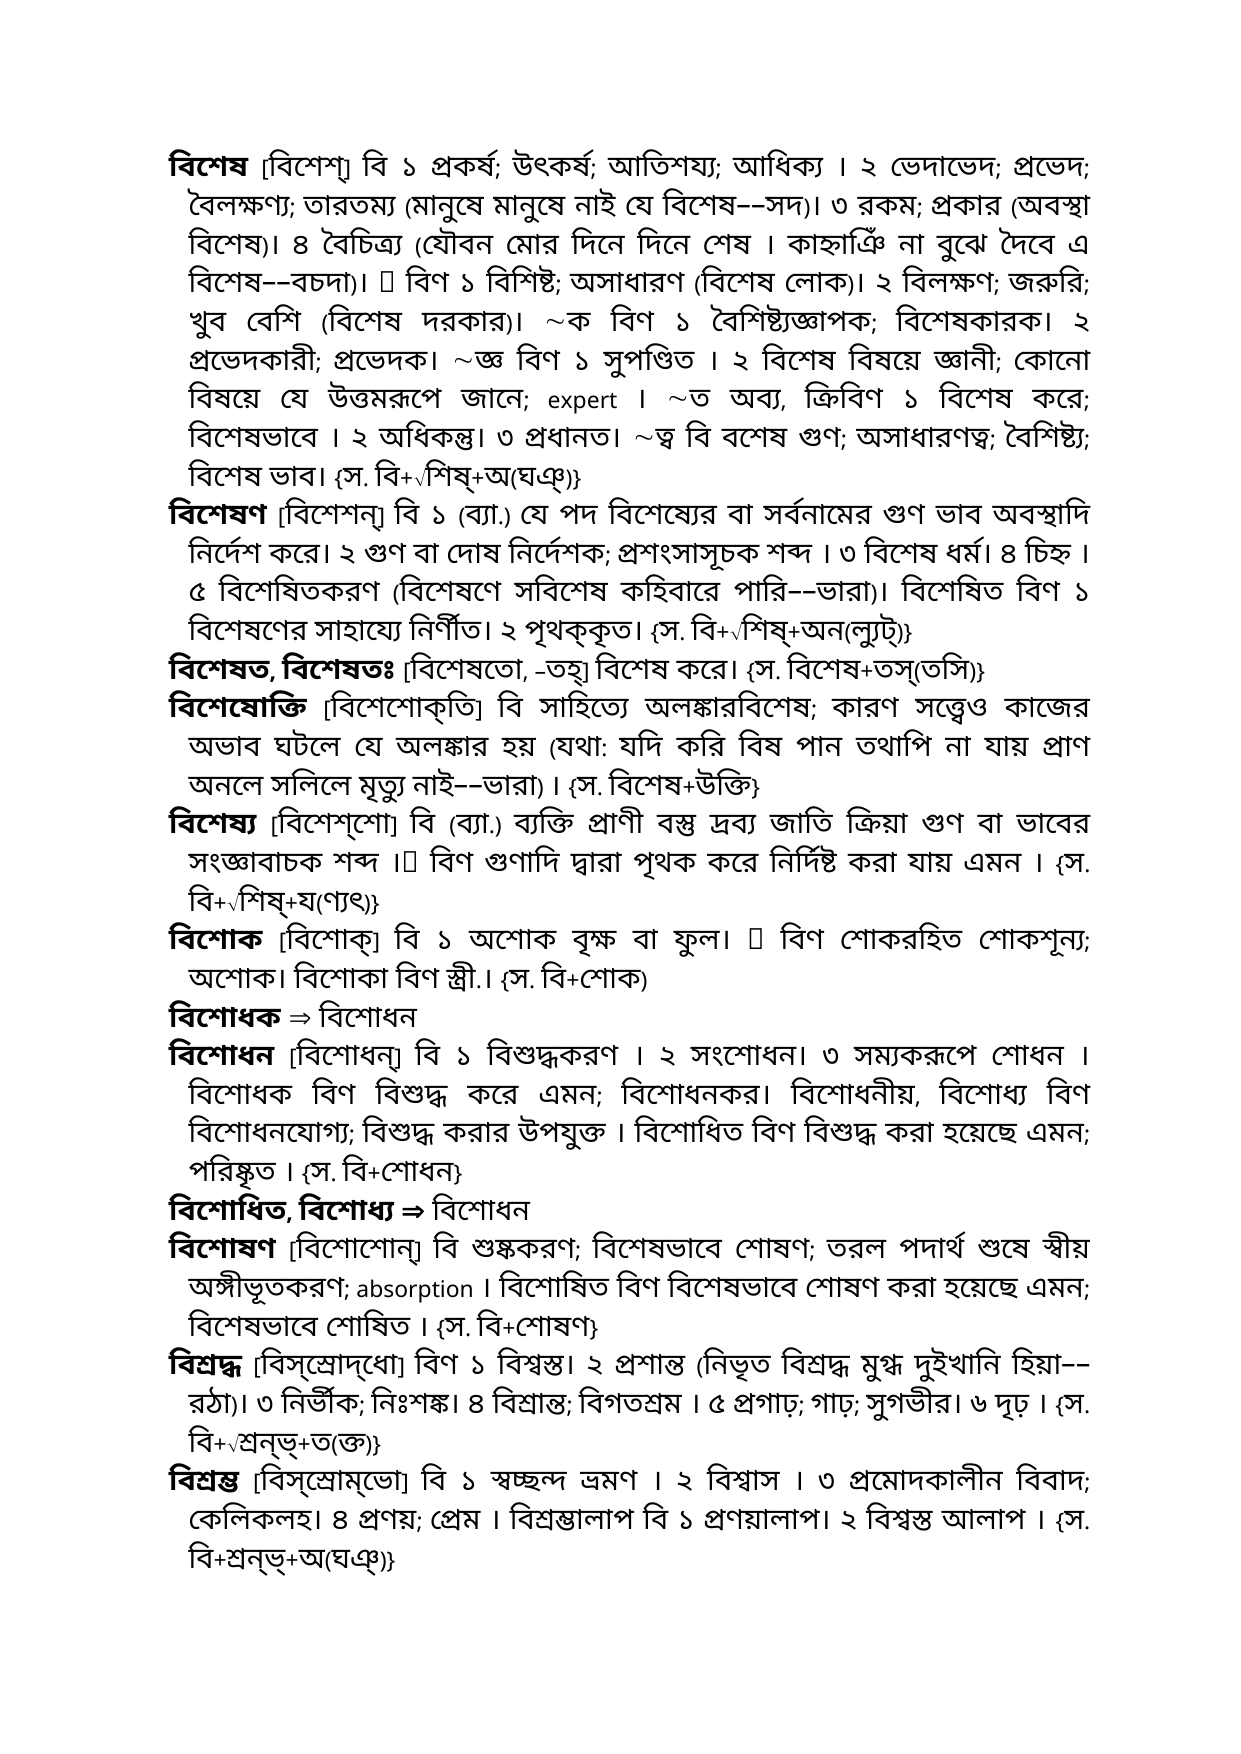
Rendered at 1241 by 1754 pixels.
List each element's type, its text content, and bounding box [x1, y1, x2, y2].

text বিশেষ [বিশেশ্‌] বি ১ প্রকর্ষ; উৎকর্ষ; আতিশয্য; আধিক্য । ২ ভেদাভেদ; প্রভেদ; বৈলক্ষণ্য; তারতম্য (মানুষে মানুষে নাই যে বিশেষ––সদ)। ৩ রকম; প্রকার (অবস্থা বিশেষ)। ৪ বৈচিত্র্য (যৌবন মোর দিনে দিনে শেষ । কাহ্নাঞিঁ না বুঝে দৈবে এ বিশেষ––বচদা)। বিণ ১ বিশিষ্ট; অসাধারণ (বিশেষ লোক)। ২ বিলক্ষণ; জরুরি; খুব বেশি (বিশেষ দরকার)। ক বিণ ১ বৈশিষ্ট্যজ্ঞাপক; বিশেষকারক। ২ প্রভেদকারী; প্রভেদক। জ্ঞ বিণ ১ সুপণ্ডিত । ২ বিশেষ বিষয়ে জ্ঞানী; কোনো বিষয়ে যে উত্তমরূপে জানে; expert । ত অব্য, ক্রিবিণ ১ বিশেষ করে; বিশেষভাবে । ২ অধিকন্তু। ৩ প্রধানত। ত্ব বি বশেষ গুণ; অসাধারণত্ব; বৈশিষ্ট্য; বিশেষ ভাব। {স. বি+শিষ্‌+অ(ঘঞ্‌)} [169, 150, 1090, 498]
text বিশোধিত, বিশোধ্য বিশোধন [169, 1193, 1090, 1232]
text বিশ্রম্ভ [বিস্‌স্রোম্‌ভো] বি ১ স্বচ্ছন্দ ভ্রমণ । ২ বিশ্বাস । ৩ প্রমোদকালীন বিবাদ; কেলিকলহ। ৪ প্রণয়; প্রেম । বিশ্রম্ভালাপ বি ‌১ প্রণয়ালাপ। ২ বিশ্বস্ত আলাপ । {স. বি+শ্রন্‌ভ্‌+অ(ঘঞ্‌)} [169, 1464, 1090, 1580]
text বিশোষণ [বিশোশোন্‌] বি শুষ্ককরণ; বিশেষভাবে শোষণ; তরল পদার্থ শুষে স্বীয় অঙ্গীভূতকরণ; absorption । বিশোষিত বিণ বিশেষভাবে শোষণ করা হয়েছে এমন; বিশেষভাবে শোষিত । {স. বি+শোষণ} [169, 1232, 1090, 1348]
text বিশ্রদ্ধ [বিস্‌স্রোদ্‌ধো] বিণ ১ বিশ্বস্ত। ২ প্রশান্ত (নিভৃত বিশ্রদ্ধ মুগ্ধ দুইখানি হিয়া––রঠা)। ৩ নির্ভীক; নিঃশঙ্ক। ৪ বিশ্রান্ত; বিগতশ্রম । ৫ প্রগাঢ়; গাঢ়; সুগভীর। ৬ দৃঢ় । {স. বি+শ্রন্‌ভ্‌+ত(ক্ত)} [169, 1348, 1090, 1464]
text বিশোধন [বিশোধন্‌] বি ১ বিশুদ্ধকরণ । ২ সংশোধন। ৩ সম্যকরূপে শোধন । বিশোধক বিণ বিশুদ্ধ করে এমন; বিশোধনকর। বিশোধনীয়, বিশোধ্য বিণ বিশোধনযোগ্য; বিশুদ্ধ করার উপযুক্ত । বিশোধিত বিণ বিশুদ্ধ করা হয়েছে এমন; পরিষ্কৃত । {স. বি+শোধন} [169, 1039, 1090, 1193]
text বিশোধক বিশোধন [169, 1000, 1090, 1039]
text বিশেষণ [বিশেশন্‌] বি ১ (ব্যা.) যে পদ বিশেষ্যের বা সর্বনামের গুণ ভাব অবস্থাদি নির্দেশ করে। ২ গুণ বা দোষ নির্দেশক; প্রশংসাসূচক শব্দ । ৩ বিশেষ ধর্ম। ৪ চিহ্ন । ৫ বিশেষিতকরণ (বিশেষণে সবিশেষ কহিবারে পারি––ভারা)। বিশেষিত বিণ ১ বিশেষণের সাহায্যে নির্ণীত। ২ পৃথক্‌কৃত। {স. বি+শিষ্‌+অন(ল্যুট্‌)} [169, 498, 1090, 652]
text বিশেষ্য [বিশেশ্‌শো] বি (ব্যা.) ব্যক্তি প্রাণী বস্তু দ্রব্য জাতি ক্রিয়া গুণ বা ভাবের সংজ্ঞাবাচক শব্দ । বিণ গুণাদি দ্বারা পৃথক করে নির্দিষ্ট করা যায় এমন । {স. বি+শিষ্‌+য(ণ্যৎ)} [169, 807, 1090, 923]
text বিশোক [বিশোক্‌] বি ১ অশোক বৃক্ষ বা ফুল। বিণ শোকরহিত শোকশূন্য; অশোক। বিশোকা বিণ স্ত্রী.। {স. বি+শোক) [169, 923, 1090, 1000]
text বিশেষোক্তি [বিশেশোক্‌তি] বি সাহিত্যে অলঙ্কারবিশেষ; কারণ সত্ত্বেও কাজের অভাব ঘটলে যে অলঙ্কার হয় (যথা: যদি করি বিষ পান তথাপি না যায় প্রাণ অনলে সলিলে মৃত্যু নাই––ভারা) । {স. বিশেষ+উক্তি} [169, 691, 1090, 807]
text বিশেষত, বিশেষতঃ [বিশেষতো, –তহ্‌] বিশেষ করে। {স. বিশেষ+তস্‌(তসি)} [169, 652, 1090, 691]
